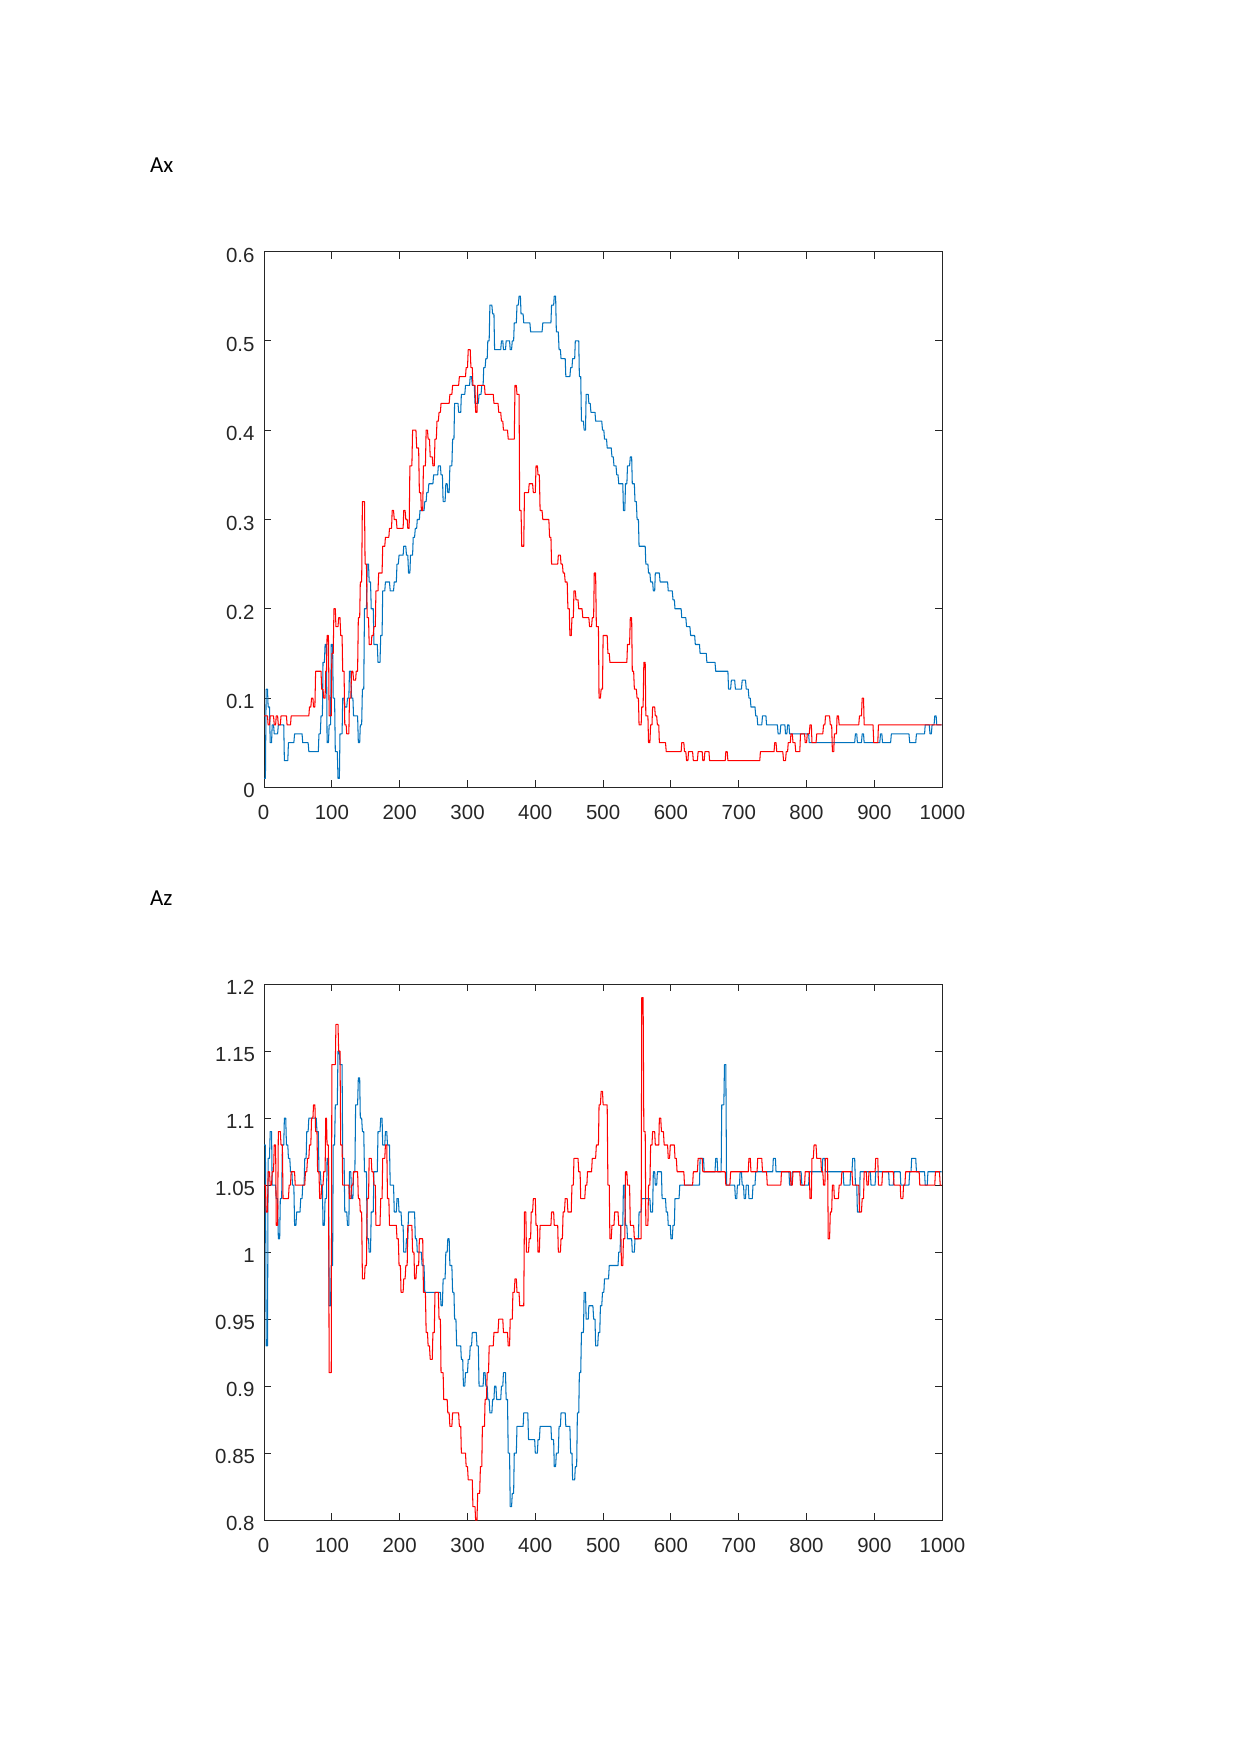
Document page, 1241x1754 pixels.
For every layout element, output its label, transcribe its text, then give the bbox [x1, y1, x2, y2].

text Az [150, 883, 1090, 911]
text Ax [150, 150, 1090, 178]
